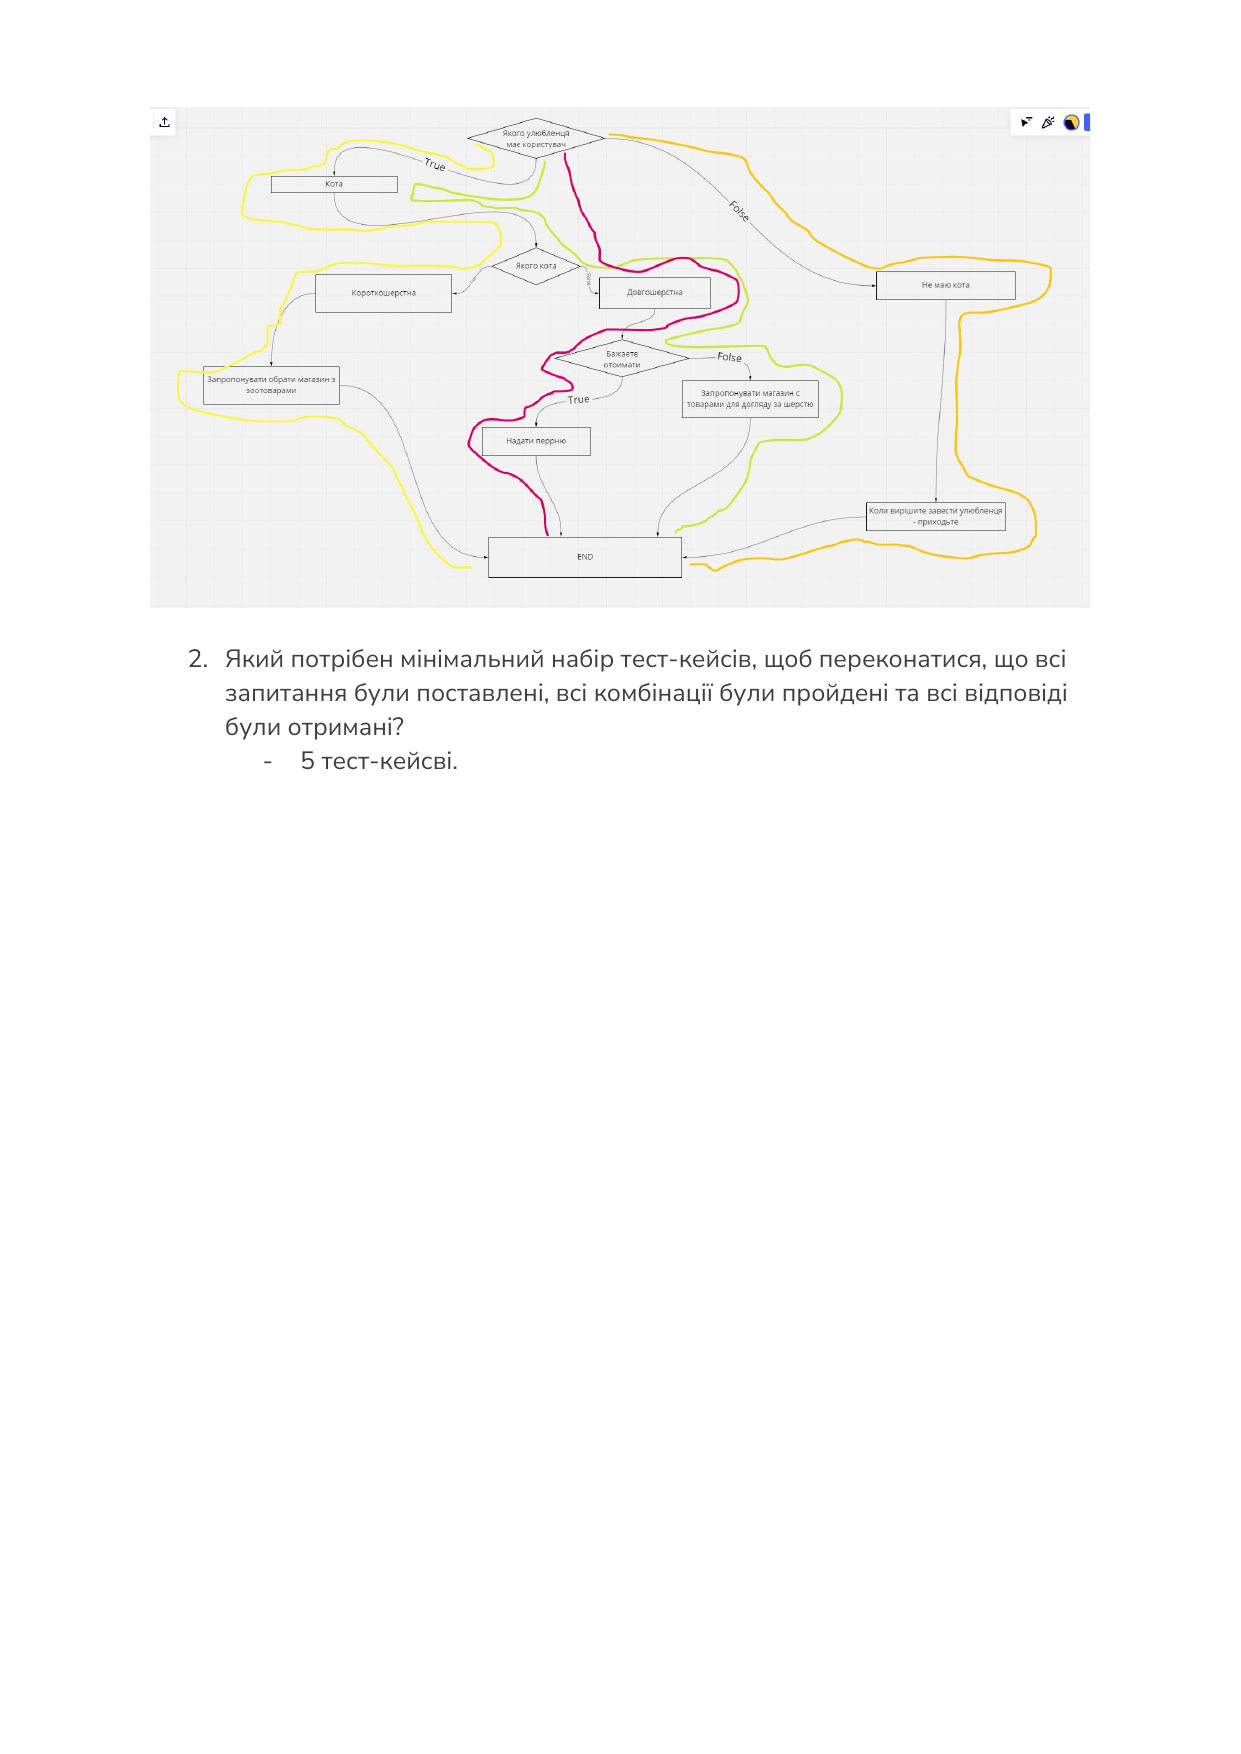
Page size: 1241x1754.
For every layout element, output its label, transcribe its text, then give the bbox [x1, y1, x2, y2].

picture [150, 107, 1091, 608]
list Який потрібен мінімальний набір тест-кейсів, щоб переконатися, що всі запитання були поставлені, всі комбінації були пройдені та всі відповіді були отримані? [187, 642, 1090, 744]
list 5 тест-кейсві. [262, 744, 1090, 778]
